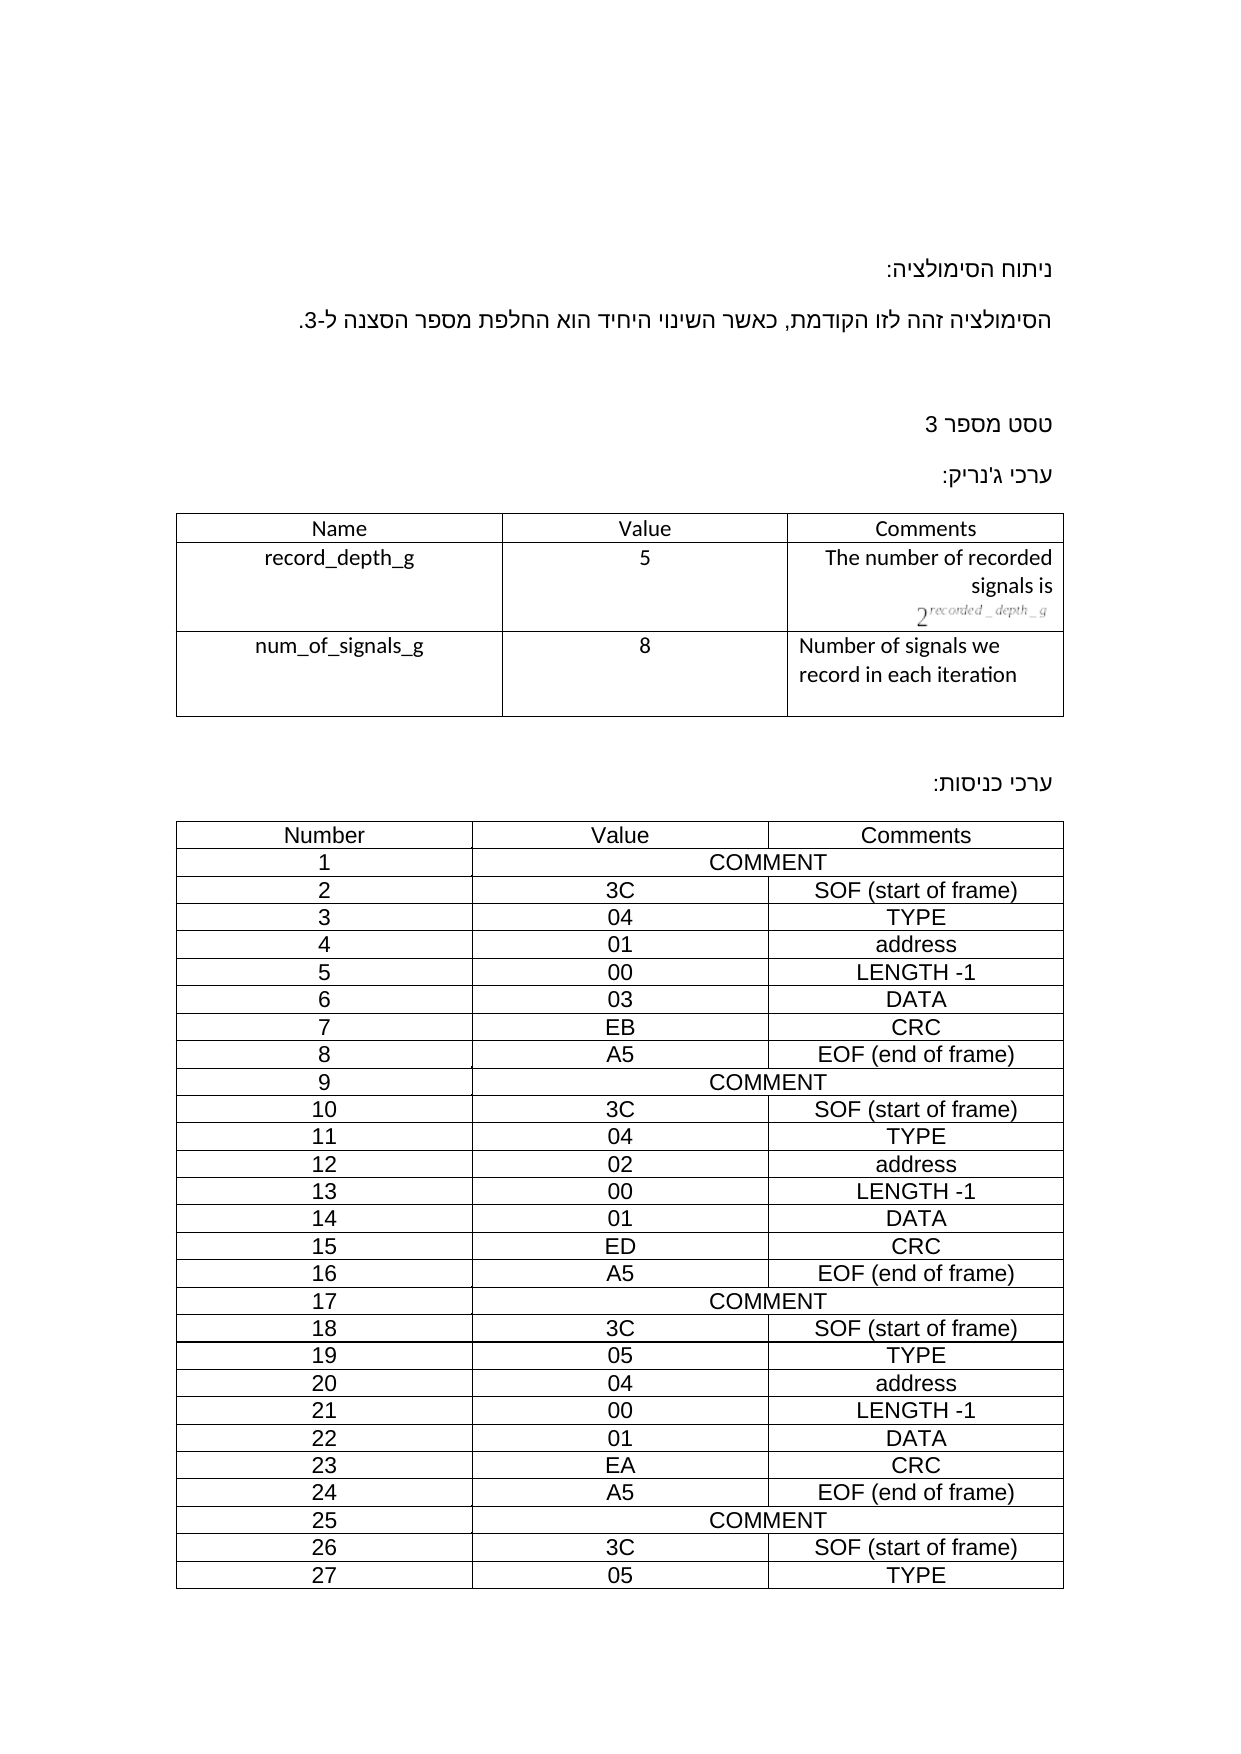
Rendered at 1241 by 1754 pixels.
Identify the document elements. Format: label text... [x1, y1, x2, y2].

table_cell CRC [769, 1452, 1063, 1478]
table_cell EA [473, 1452, 768, 1478]
table_cell num_of_signals_g [177, 632, 502, 716]
table_cell 15 [177, 1233, 472, 1259]
table_cell 9 [177, 1069, 472, 1095]
table_cell CRC [769, 1014, 1063, 1040]
table_cell 4 [177, 931, 472, 958]
table_cell EOF (end of frame) [769, 1260, 1063, 1287]
table_cell LENGTH -1 [769, 959, 1063, 985]
table_cell 04 [473, 904, 768, 930]
table_cell 5 [503, 543, 787, 631]
table_header Value [473, 822, 768, 848]
table_header Comments [788, 514, 1063, 542]
table_cell COMMENT [473, 849, 1063, 876]
table_cell 22 [177, 1425, 472, 1451]
table_cell EOF (end of frame) [769, 1041, 1063, 1067]
table_cell 21 [177, 1397, 472, 1423]
table_cell 20 [177, 1370, 472, 1396]
table_cell 5 [177, 959, 472, 985]
table_cell EB [473, 1014, 768, 1040]
table_cell 2 [177, 877, 472, 903]
table_cell TYPE [769, 1343, 1063, 1369]
table_cell 16 [177, 1260, 472, 1287]
table_cell EOF (end of frame) [769, 1479, 1063, 1506]
table_cell 8 [503, 632, 787, 716]
table_header Value [503, 514, 787, 542]
table_cell 05 [473, 1562, 768, 1588]
table_cell 01 [473, 931, 768, 958]
table_cell 1 [177, 849, 472, 876]
table_header Name [177, 514, 502, 542]
table_cell 3C [473, 877, 768, 903]
table_cell 6 [177, 986, 472, 1013]
table_cell TYPE [769, 1123, 1063, 1149]
table_cell 25 [177, 1507, 472, 1533]
table_cell 8 [177, 1041, 472, 1067]
table_cell COMMENT [473, 1288, 1063, 1314]
table_cell 00 [473, 1397, 768, 1423]
table_cell 23 [177, 1452, 472, 1478]
table_cell TYPE [769, 904, 1063, 930]
table_cell A5 [473, 1260, 768, 1287]
table_cell 14 [177, 1205, 472, 1232]
table_cell SOF (start of frame) [769, 877, 1063, 903]
text הסימולציה זהה לזו הקודמת, כאשר השינוי היחיד הוא החלפת מספר הסצנה ל-3. [187, 307, 1053, 333]
table_cell 26 [177, 1534, 472, 1561]
table_cell 17 [177, 1288, 472, 1314]
table_cell Number of signals we record in each iteration [788, 632, 1063, 716]
table_cell record_depth_g [177, 543, 502, 631]
table_cell 19 [177, 1343, 472, 1369]
text ניתוח הסימולציה: [187, 256, 1053, 282]
table_cell A5 [473, 1041, 768, 1067]
text ערכי כניסות: [187, 770, 1053, 796]
table_cell SOF (start of frame) [769, 1315, 1063, 1341]
table_cell DATA [769, 986, 1063, 1013]
table_cell DATA [769, 1205, 1063, 1232]
table_cell 24 [177, 1479, 472, 1506]
table_cell CRC [769, 1233, 1063, 1259]
text טסט מספר 3 [187, 411, 1053, 437]
table_cell 03 [473, 986, 768, 1013]
table_cell SOF (start of frame) [769, 1534, 1063, 1561]
table_cell DATA [769, 1425, 1063, 1451]
table_cell 7 [177, 1014, 472, 1040]
table_cell COMMENT [473, 1069, 1063, 1095]
table_cell 00 [473, 1178, 768, 1204]
table_cell 04 [473, 1123, 768, 1149]
table_cell 3C [473, 1315, 768, 1341]
table_header Number [177, 822, 472, 848]
table_cell 3C [473, 1534, 768, 1561]
table_cell 02 [473, 1151, 768, 1177]
table_cell 3C [473, 1096, 768, 1122]
table_cell address [769, 931, 1063, 958]
table_header Comments [769, 822, 1063, 848]
table_cell address [769, 1151, 1063, 1177]
table_cell TYPE [769, 1562, 1063, 1588]
table_cell 05 [473, 1343, 768, 1369]
table_cell LENGTH -1 [769, 1178, 1063, 1204]
table_cell 13 [177, 1178, 472, 1204]
table_cell LENGTH -1 [769, 1397, 1063, 1423]
table_cell 01 [473, 1425, 768, 1451]
table_cell 10 [177, 1096, 472, 1122]
table_cell 12 [177, 1151, 472, 1177]
table_cell 04 [473, 1370, 768, 1396]
table_cell COMMENT [473, 1507, 1063, 1533]
table_cell The number of recorded signals is [788, 543, 1063, 631]
text ערכי ג'נריק: [187, 462, 1053, 488]
table_cell 11 [177, 1123, 472, 1149]
table_cell 27 [177, 1562, 472, 1588]
table_cell A5 [473, 1479, 768, 1506]
table_cell ED [473, 1233, 768, 1259]
table_cell address [769, 1370, 1063, 1396]
table_cell SOF (start of frame) [769, 1096, 1063, 1122]
table_cell 00 [473, 959, 768, 985]
table_cell 3 [177, 904, 472, 930]
table_cell 01 [473, 1205, 768, 1232]
table_cell 18 [177, 1315, 472, 1341]
